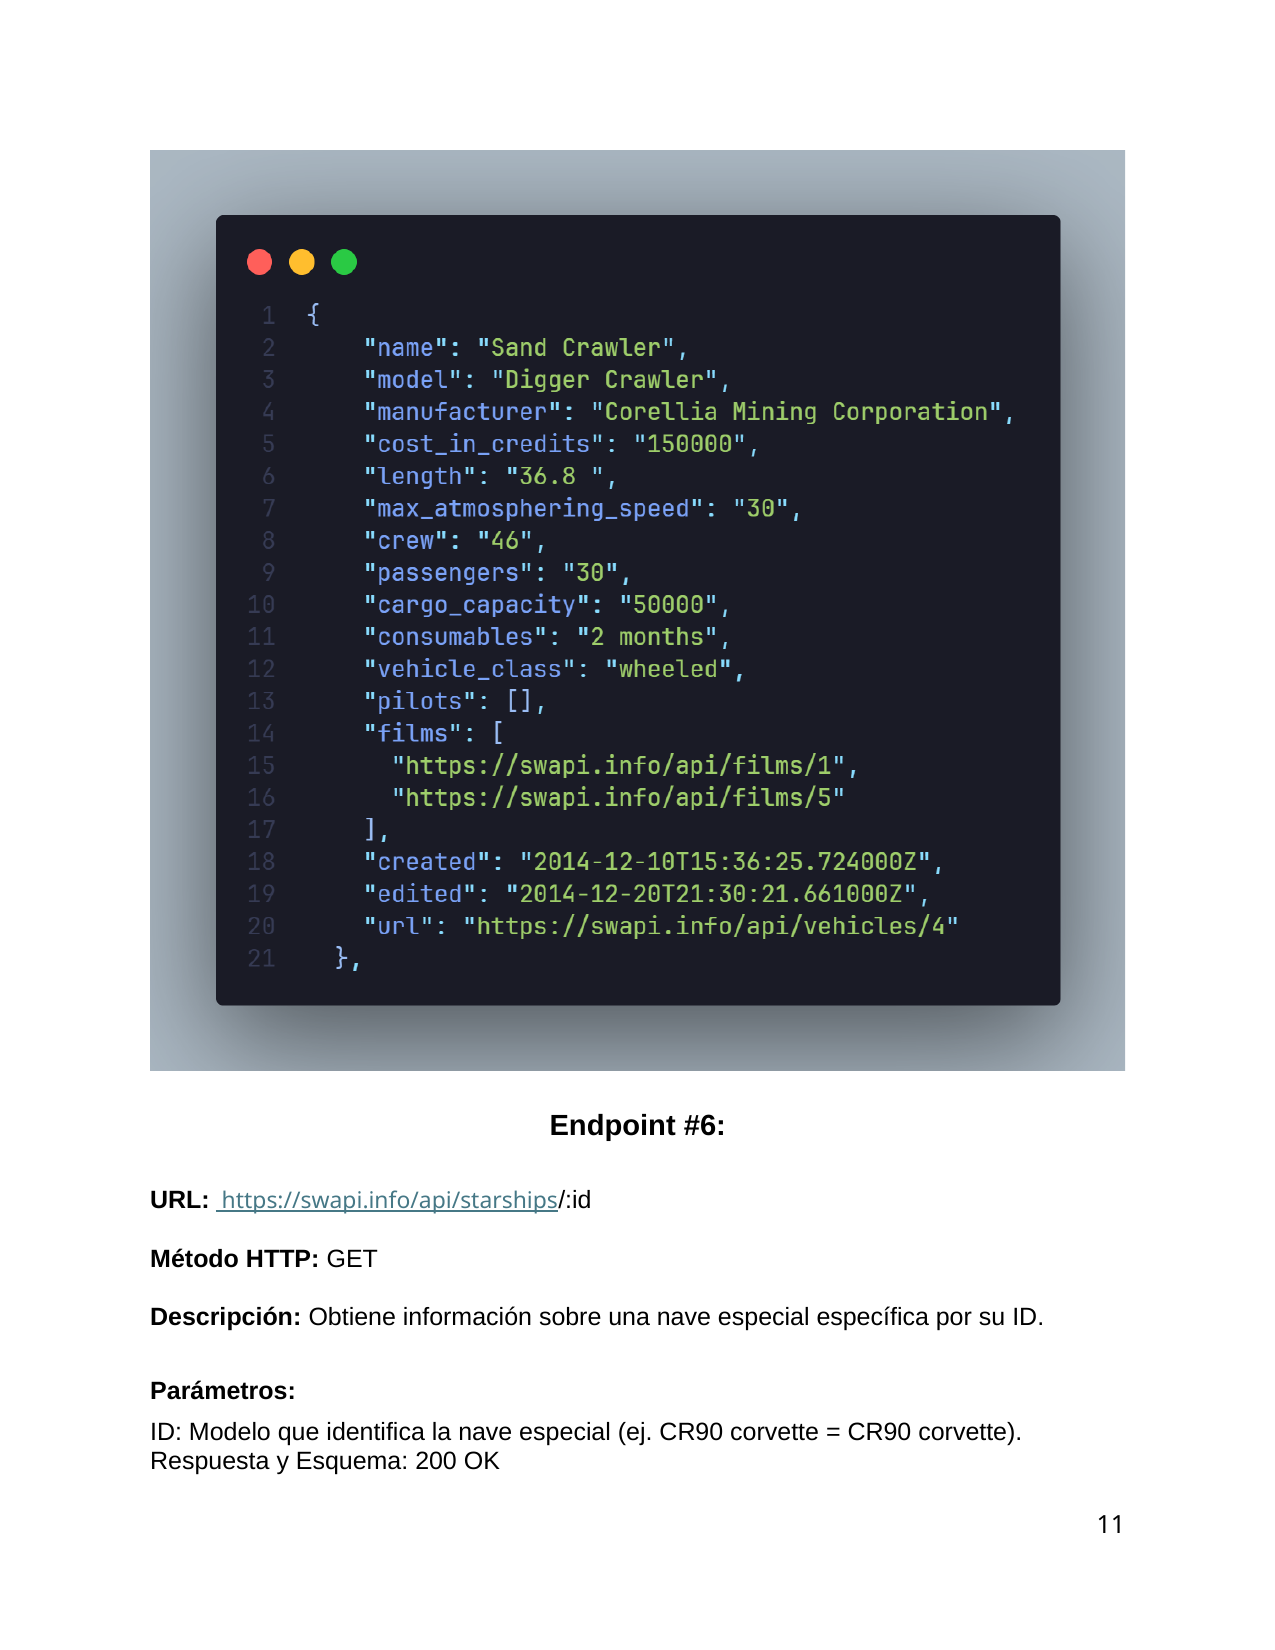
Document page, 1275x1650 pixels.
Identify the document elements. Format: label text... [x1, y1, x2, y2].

text URL: https://swapi.info/api/starships/:id [150, 1184, 1125, 1215]
picture [150, 150, 1125, 1071]
subtitle Endpoint #6: [150, 1108, 1125, 1142]
text Método HTTP: GET [150, 1244, 1125, 1273]
text ID: Modelo que identifica la nave especial (ej. CR90 corvette = CR90 corvette). [150, 1417, 1125, 1446]
subtitle Parámetros: [150, 1376, 1125, 1404]
text Descripción: Obtiene información sobre una nave especial específica por su ID. [150, 1302, 1125, 1330]
text Respuesta y Esquema: 200 OK [150, 1446, 1125, 1474]
